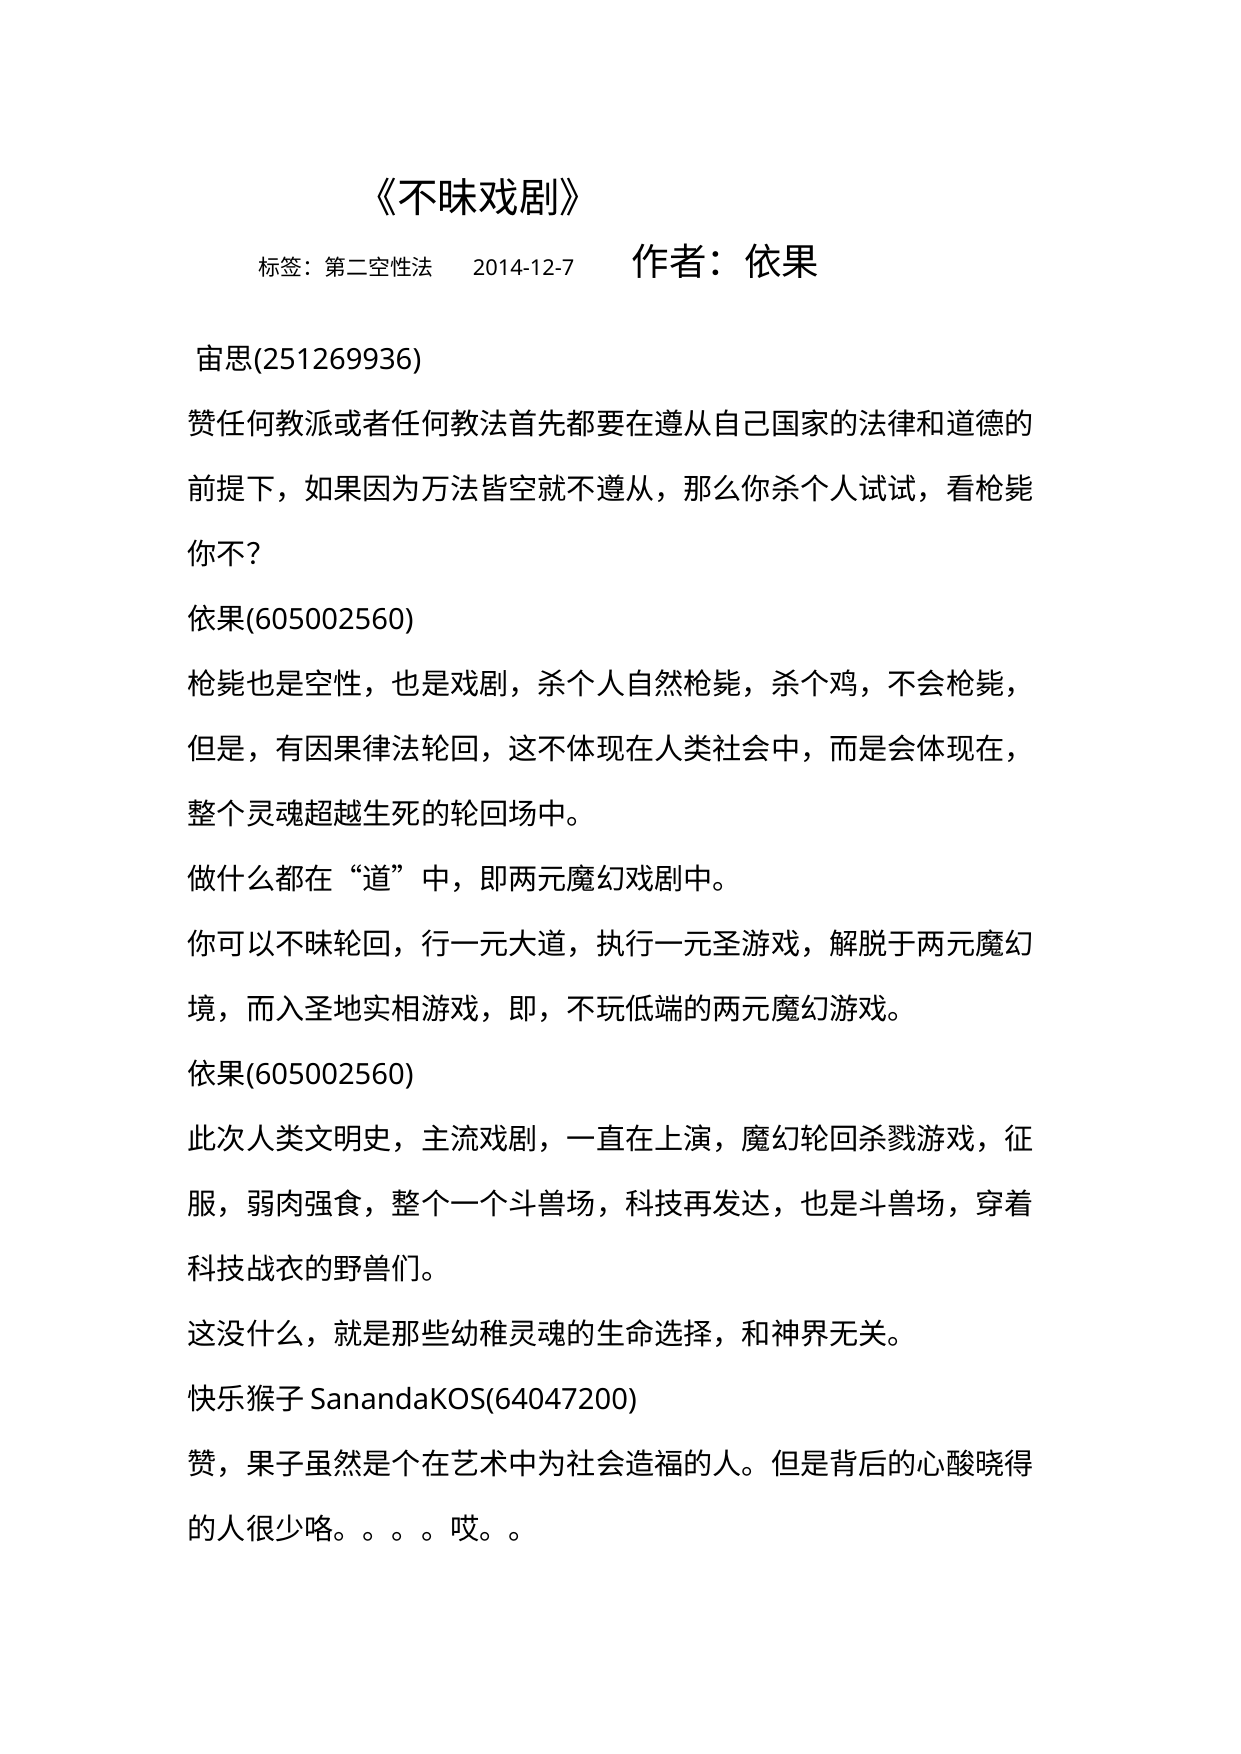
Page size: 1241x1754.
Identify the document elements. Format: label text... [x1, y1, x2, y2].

text 宙思(251269936) [187, 324, 1053, 389]
text 依果(605002560) [187, 584, 1053, 649]
text 这没什么，就是那些幼稚灵魂的生命选择，和神界无关。 [187, 1299, 1053, 1364]
text 赞任何教派或者任何教法首先都要在遵从自己国家的法律和道德的前提下，如果因为万法皆空就不遵从，那么你杀个人试试，看枪毙你不？ [187, 389, 1053, 584]
text 此次人类文明史，主流戏剧，一直在上演，魔幻轮回杀戮游戏，征服，弱肉强食，整个一个斗兽场，科技再发达，也是斗兽场，穿着科技战衣的野兽们。 [187, 1104, 1053, 1299]
text 快乐猴子SanandaKOS(64047200) [187, 1364, 1053, 1429]
text 标签：第二空性法 2014-12-7 作者：依果 [187, 227, 1053, 292]
text 《不昧戏剧》 [187, 162, 1053, 227]
text 你可以不昧轮回，行一元大道，执行一元圣游戏，解脱于两元魔幻境，而入圣地实相游戏，即，不玩低端的两元魔幻游戏。 [187, 909, 1053, 1039]
text 做什么都在“道”中，即两元魔幻戏剧中。 [187, 844, 1053, 909]
text 依果(605002560) [187, 1039, 1053, 1104]
text 枪毙也是空性，也是戏剧，杀个人自然枪毙，杀个鸡，不会枪毙，但是，有因果律法轮回，这不体现在人类社会中，而是会体现在，整个灵魂超越生死的轮回场中。 [187, 649, 1053, 844]
text 赞，果子虽然是个在艺术中为社会造福的人。但是背后的心酸晓得的人很少咯。。。。哎。。 [187, 1429, 1053, 1559]
